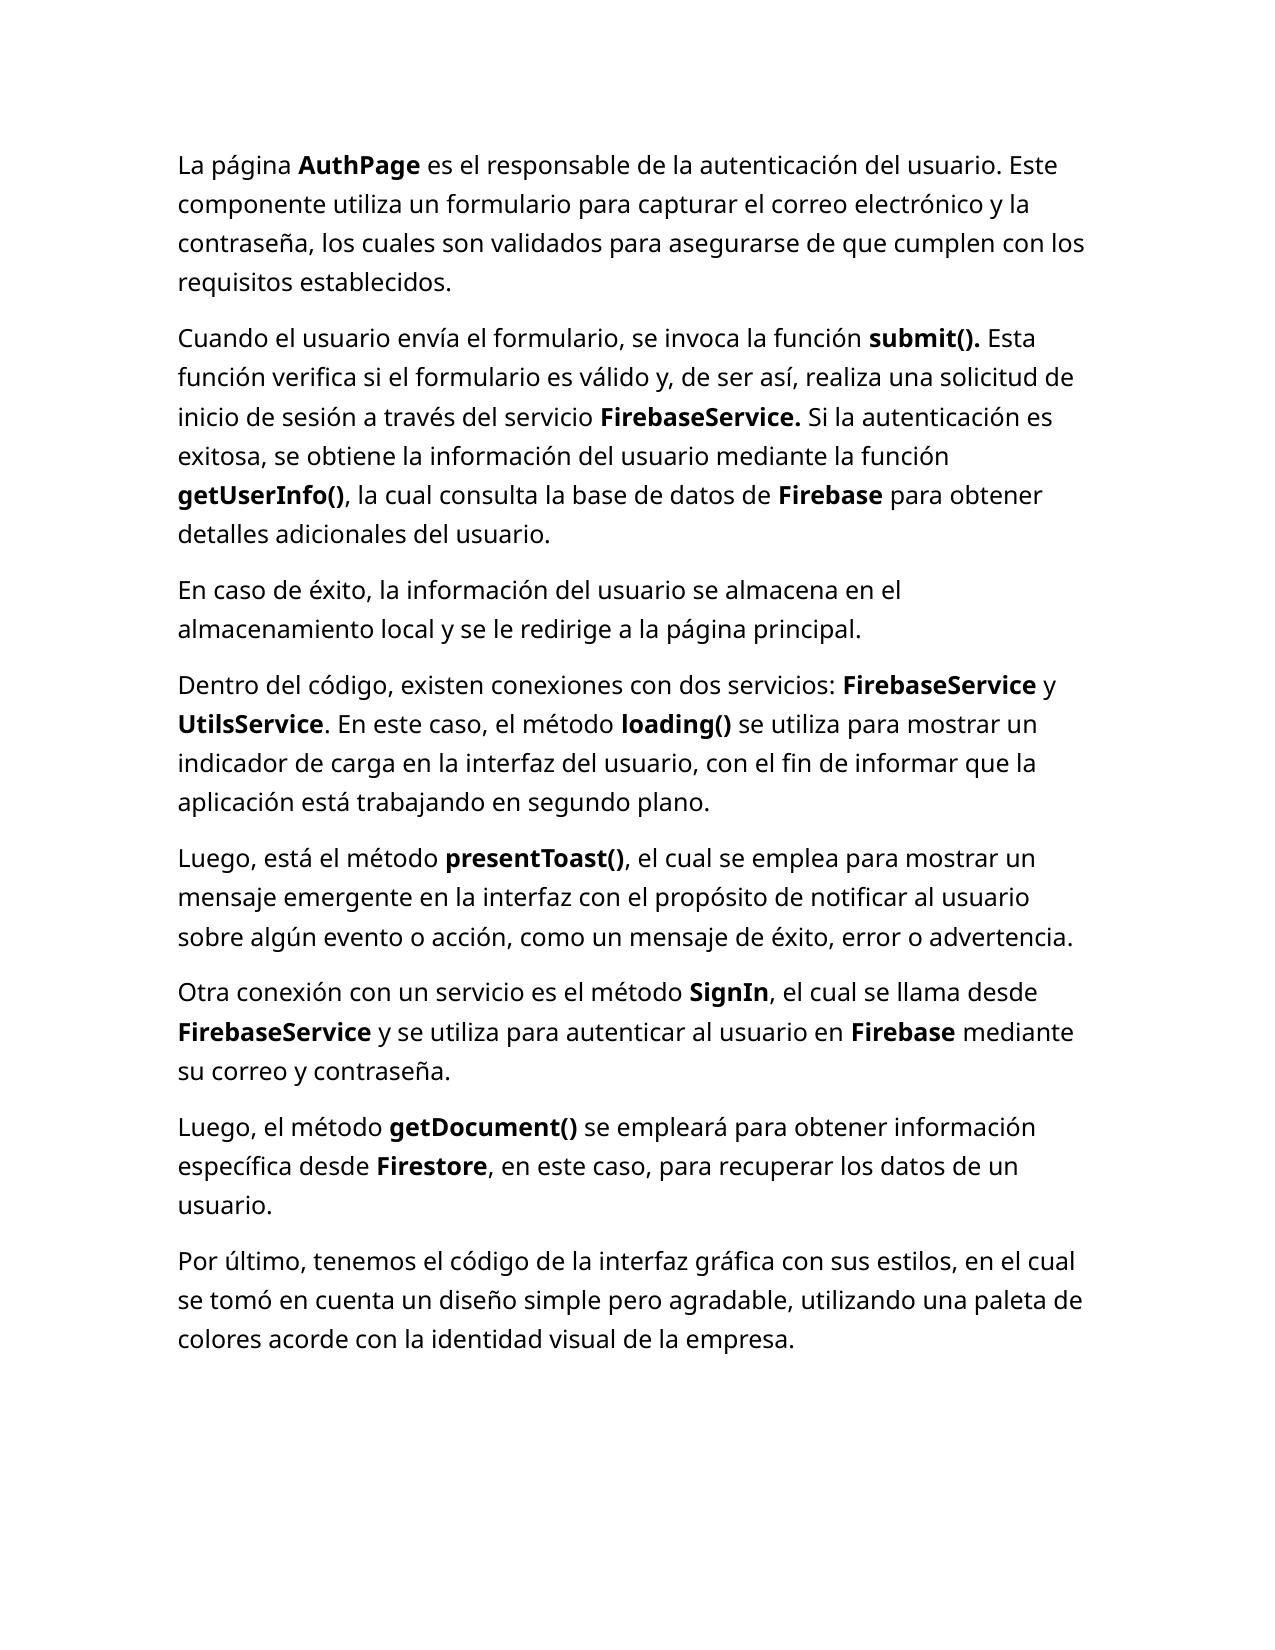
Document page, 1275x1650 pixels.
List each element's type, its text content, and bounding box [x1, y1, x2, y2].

text Por último, tenemos el código de la interfaz gráfica con sus estilos, en el cual se tomó en cuenta un diseño simple pero agradable, utilizando una paleta de colores acorde con la identidad visual de la empresa. [177, 1243, 1098, 1356]
text En caso de éxito, la información del usuario se almacena en el almacenamiento local y se le redirige a la página principal. [177, 573, 1098, 646]
text Luego, el método getDocument() se empleará para obtener información específica desde Firestore, en este caso, para recuperar los datos de un usuario. [177, 1109, 1098, 1222]
text Otra conexión con un servicio es el método SignIn, el cual se llama desde FirebaseService y se utiliza para autenticar al usuario en Firebase mediante su correo y contraseña. [177, 975, 1098, 1087]
text Cuando el usuario envía el formulario, se invoca la función submit(). Esta función verifica si el formulario es válido y, de ser así, realiza una solicitud de inicio de sesión a través del servicio FirebaseService. Si la autenticación es exitosa, se obtiene la información del usuario mediante la función getUserInfo(), la cual consulta la base de datos de Firebase para obtener detalles adicionales del usuario. [177, 321, 1098, 551]
text Dentro del código, existen conexiones con dos servicios: FirebaseService y UtilsService. En este caso, el método loading() se utiliza para mostrar un indicador de carga en la interfaz del usuario, con el fin de informar que la aplicación está trabajando en segundo plano. [177, 668, 1098, 819]
text La página AuthPage es el responsable de la autenticación del usuario. Este componente utiliza un formulario para capturar el correo electrónico y la contraseña, los cuales son validados para asegurarse de que cumplen con los requisitos establecidos. [177, 148, 1098, 299]
text Luego, está el método presentToast(), el cual se emplea para mostrar un mensaje emergente en la interfaz con el propósito de notificar al usuario sobre algún evento o acción, como un mensaje de éxito, error o advertencia. [177, 841, 1098, 953]
